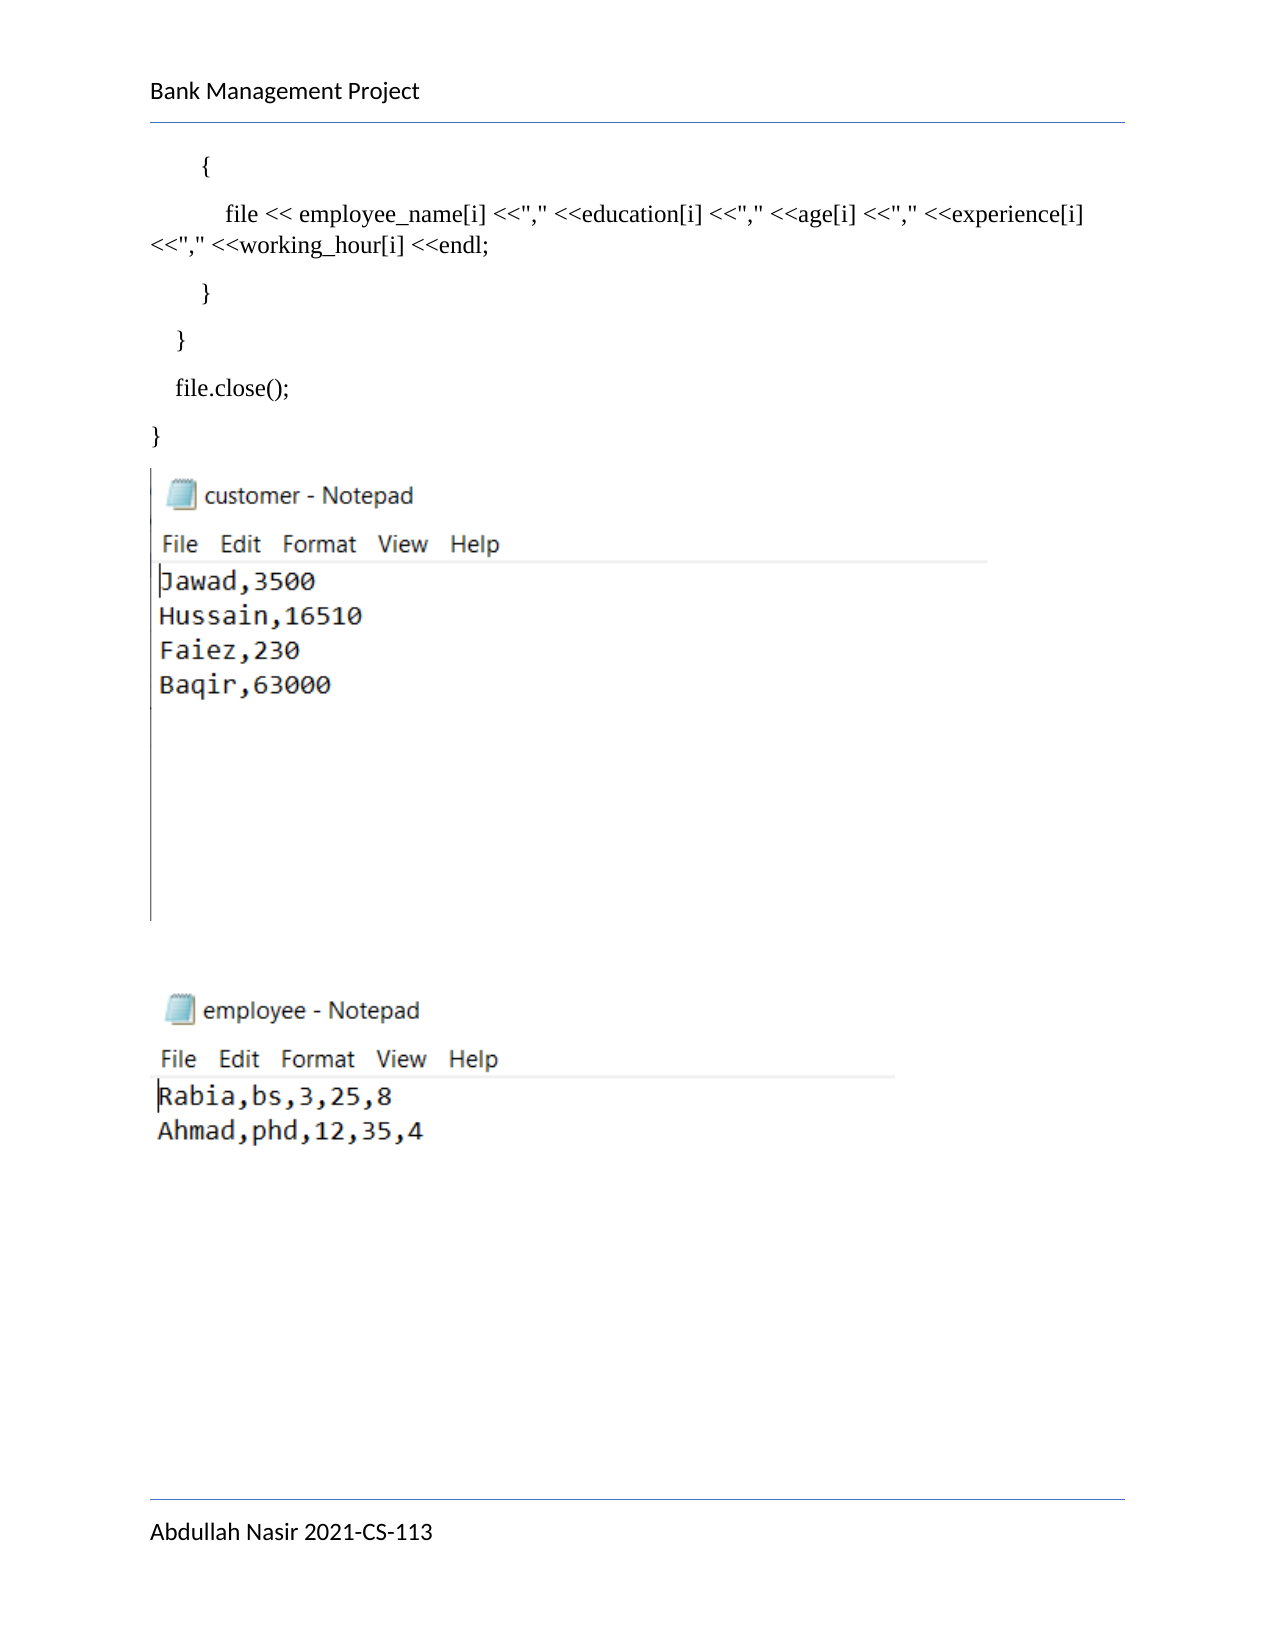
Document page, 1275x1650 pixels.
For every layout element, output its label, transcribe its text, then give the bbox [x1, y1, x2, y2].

text } [150, 278, 1125, 306]
picture [150, 986, 896, 1386]
picture [150, 468, 988, 921]
text } [150, 325, 1125, 354]
text file.close(); [150, 373, 1125, 402]
text } [150, 421, 1125, 449]
text file << employee_name[i] <<"," <<education[i] <<"," <<age[i] <<"," <<experience[i] <<"," <<working_hour[i] <<endl; [150, 199, 1125, 259]
text { [150, 151, 1125, 180]
